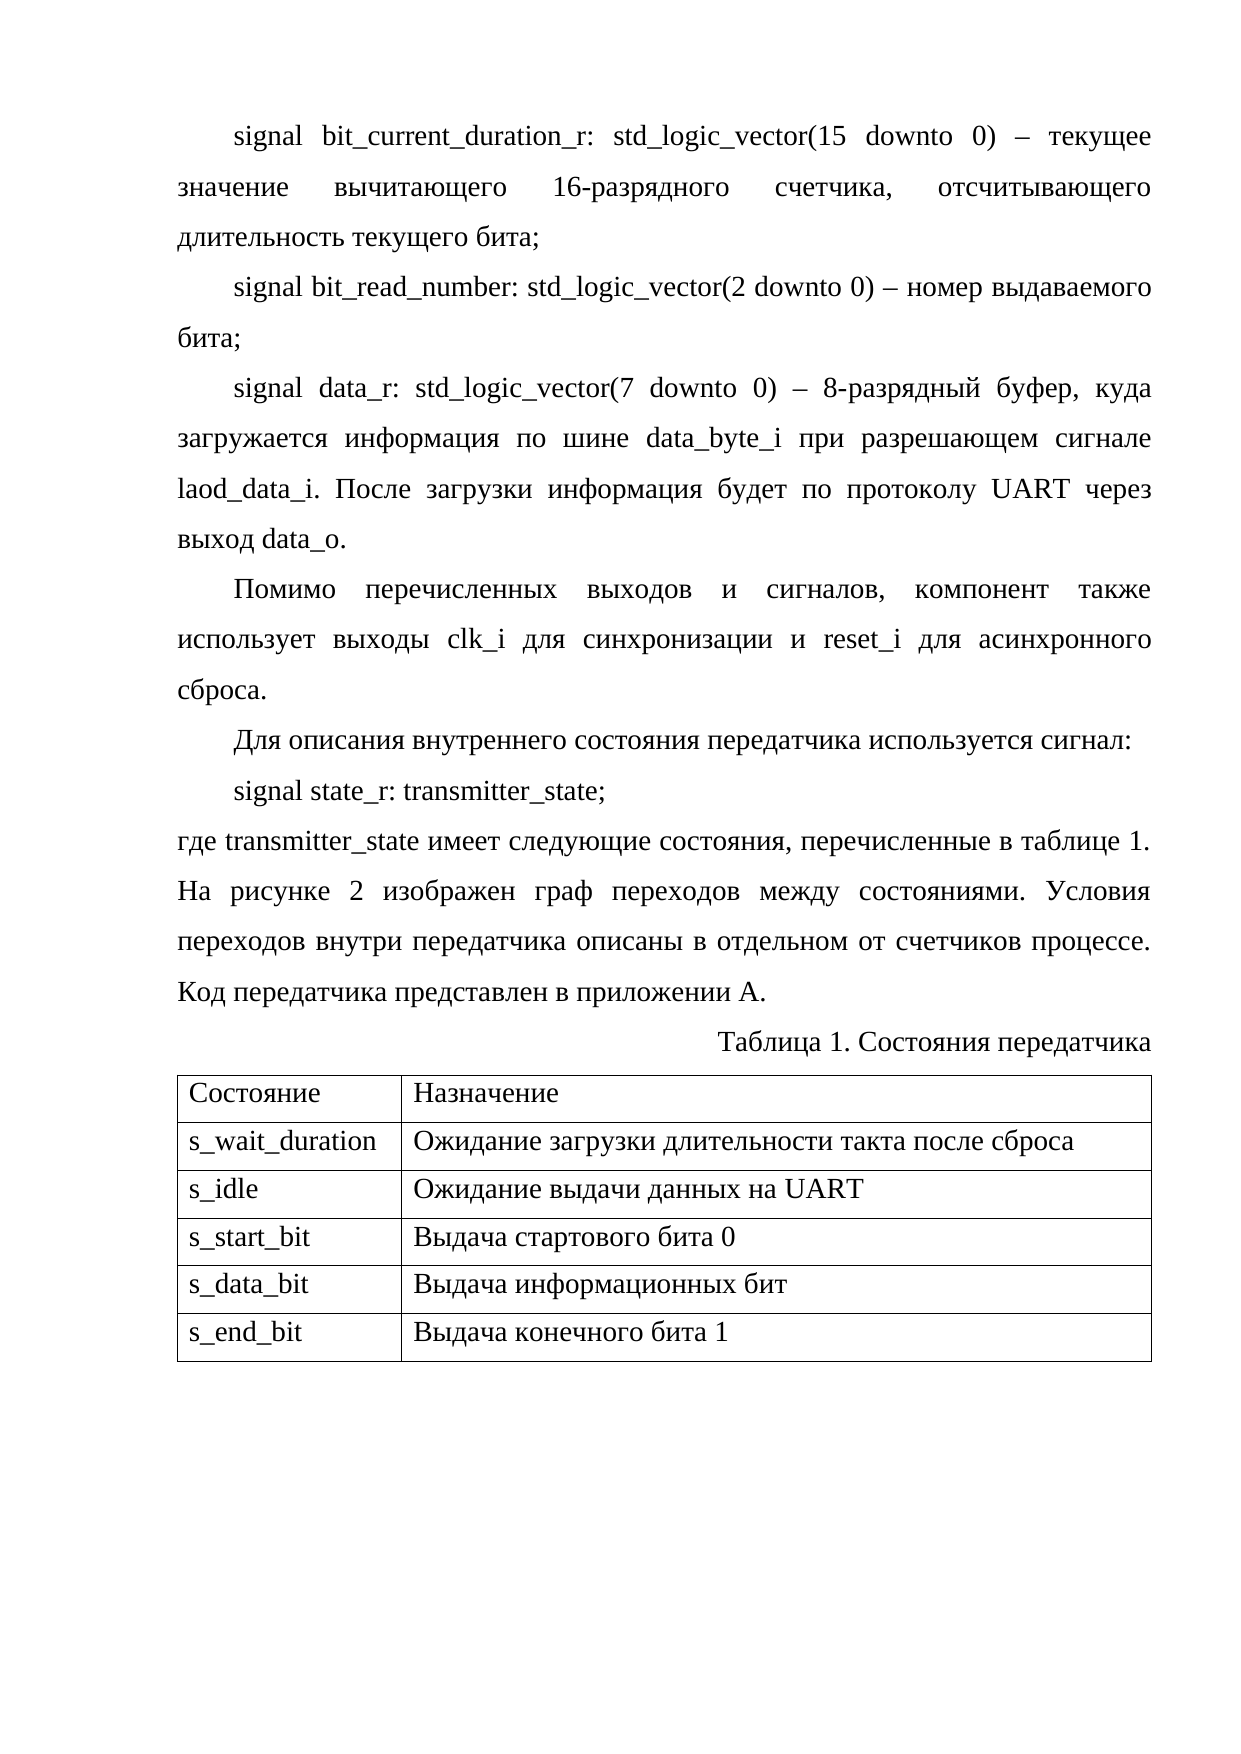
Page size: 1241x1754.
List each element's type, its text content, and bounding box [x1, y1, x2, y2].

text Для описания внутреннего состояния передатчика используется сигнал: [177, 722, 1152, 756]
table_header Назначение [402, 1076, 1151, 1122]
table_header Состояние [178, 1076, 401, 1122]
table_cell Ожидание загрузки длительности такта после сброса [402, 1123, 1151, 1170]
text signal data_r: std_logic_vector(7 downto 0) – 8-разрядный буфер, куда загружается информация по шине data_byte_i при разрешающем сигнале laod_data_i. После загрузки информация будет по протоколу UART через выход data_o. [177, 370, 1152, 554]
table_cell s_start_bit [178, 1219, 401, 1265]
table_cell Выдача конечного бита 1 [402, 1314, 1151, 1361]
text signal bit_current_duration_r: std_logic_vector(15 downto 0) – текущее значение вычитающего 16-разрядного счетчика, отсчитывающего длительность текущего бита; [177, 118, 1152, 253]
table_cell Ожидание выдачи данных на UART [402, 1171, 1151, 1218]
table_cell Выдача информационных бит [402, 1266, 1151, 1313]
text signal bit_read_number: std_logic_vector(2 downto 0) – номер выдаваемого бита; [177, 269, 1152, 353]
table_cell Выдача стартового бита 0 [402, 1219, 1151, 1265]
text Помимо перечисленных выходов и сигналов, компонент также использует выходы clk_i для синхронизации и reset_i для асинхронного сброса. [177, 571, 1152, 706]
table_cell s_data_bit [178, 1266, 401, 1313]
table_cell s_idle [178, 1171, 401, 1218]
text где transmitter_state имеет следующие состояния, перечисленные в таблице 1. На рисунке 2 изображен граф переходов между состояниями. Условия переходов внутри передатчика описаны в отдельном от счетчиков процессе. Код передатчика представлен в приложении А. [177, 823, 1152, 1007]
text signal state_r: transmitter_state; [177, 773, 1152, 806]
text Таблица 1. Состояния передатчика [177, 1024, 1152, 1058]
table_cell s_wait_duration [178, 1123, 401, 1170]
table_cell s_end_bit [178, 1314, 401, 1361]
